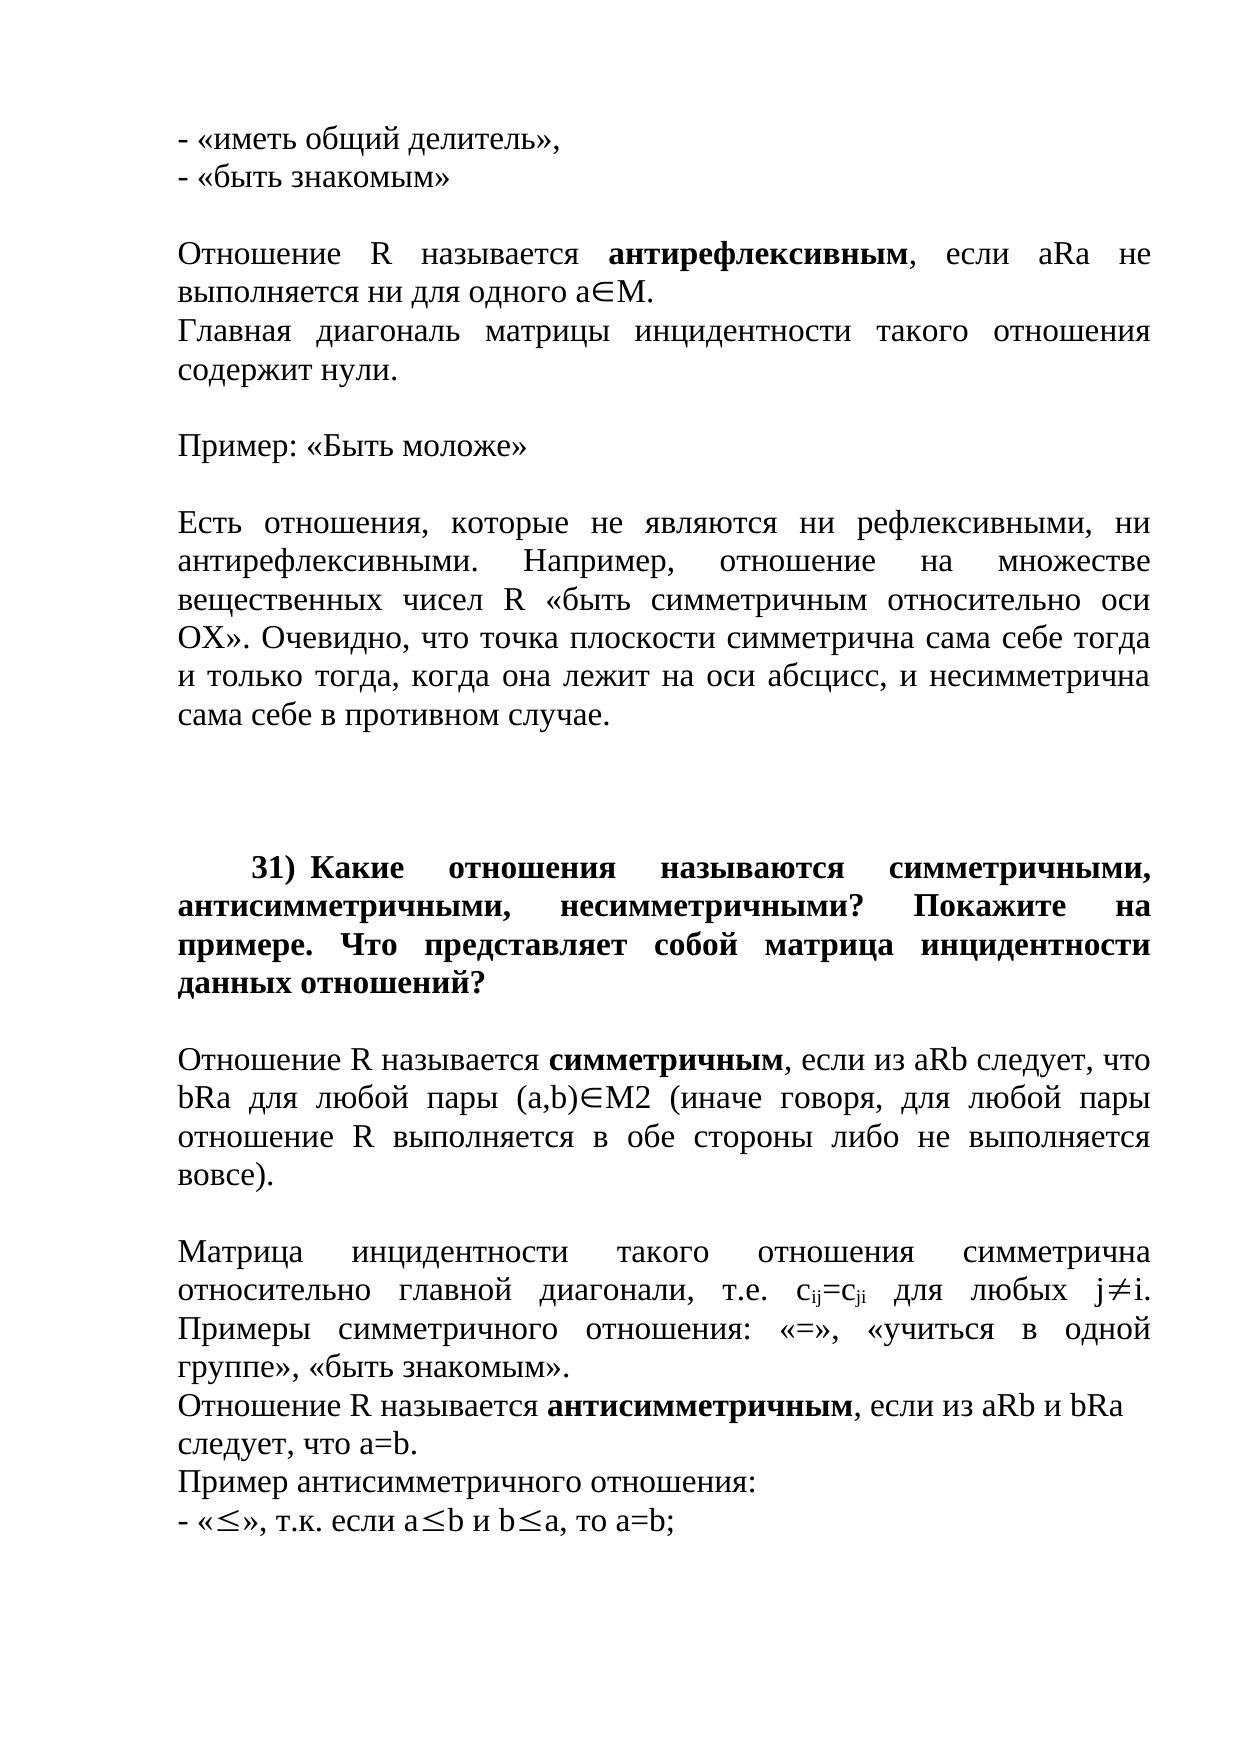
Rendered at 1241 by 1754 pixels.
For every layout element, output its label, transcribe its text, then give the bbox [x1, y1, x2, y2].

text следует, что a=b. [177, 1423, 1152, 1462]
list Какие отношения называются симметричными, антисимметричными, несимметричными? Покажите на примере. Что представляет собой матрица инцидентности данных отношений? [177, 847, 1152, 1000]
text Пример антисимметричного отношения: [177, 1462, 1152, 1500]
text - «», т.к. если ab и ba, то a=b; [177, 1500, 1152, 1539]
text - «быть знакомым» [177, 156, 1152, 195]
text Пример: «Быть моложе» [177, 425, 1152, 464]
text Матрица инцидентности такого отношения симметрична относительно главной диагонали, т.е. cij=cji для любых ji. Примеры симметричного отношения: «=», «учиться в одной группе», «быть знакомым». [177, 1231, 1152, 1385]
text - «иметь общий делитель», [177, 118, 1152, 156]
text Отношение R называется симметричным, если из aRb следует, что bRa для любой пары (a,b)M2 (иначе говоря, для любой пары отношение R выполняется в обе стороны либо не выполняется вовсе). [177, 1039, 1152, 1193]
text Отношение R называется антирефлексивным, если aRa не выполняется ни для одного aM. [177, 233, 1152, 310]
text Отношение R называется антисимметричным, если из aRb и bRa [177, 1385, 1152, 1423]
text Главная диагональ матрицы инцидентности такого отношения содержит нули. [177, 310, 1152, 387]
text Есть отношения, которые не являются ни рефлексивными, ни антирефлексивными. Например, отношение на множестве вещественных чисел R «быть симметричным относительно оси ОХ». Очевидно, что точка плоскости симметрична сама себе тогда и только тогда, когда она лежит на оси абсцисс, и несимметрична сама себе в противном случае. [177, 502, 1152, 732]
